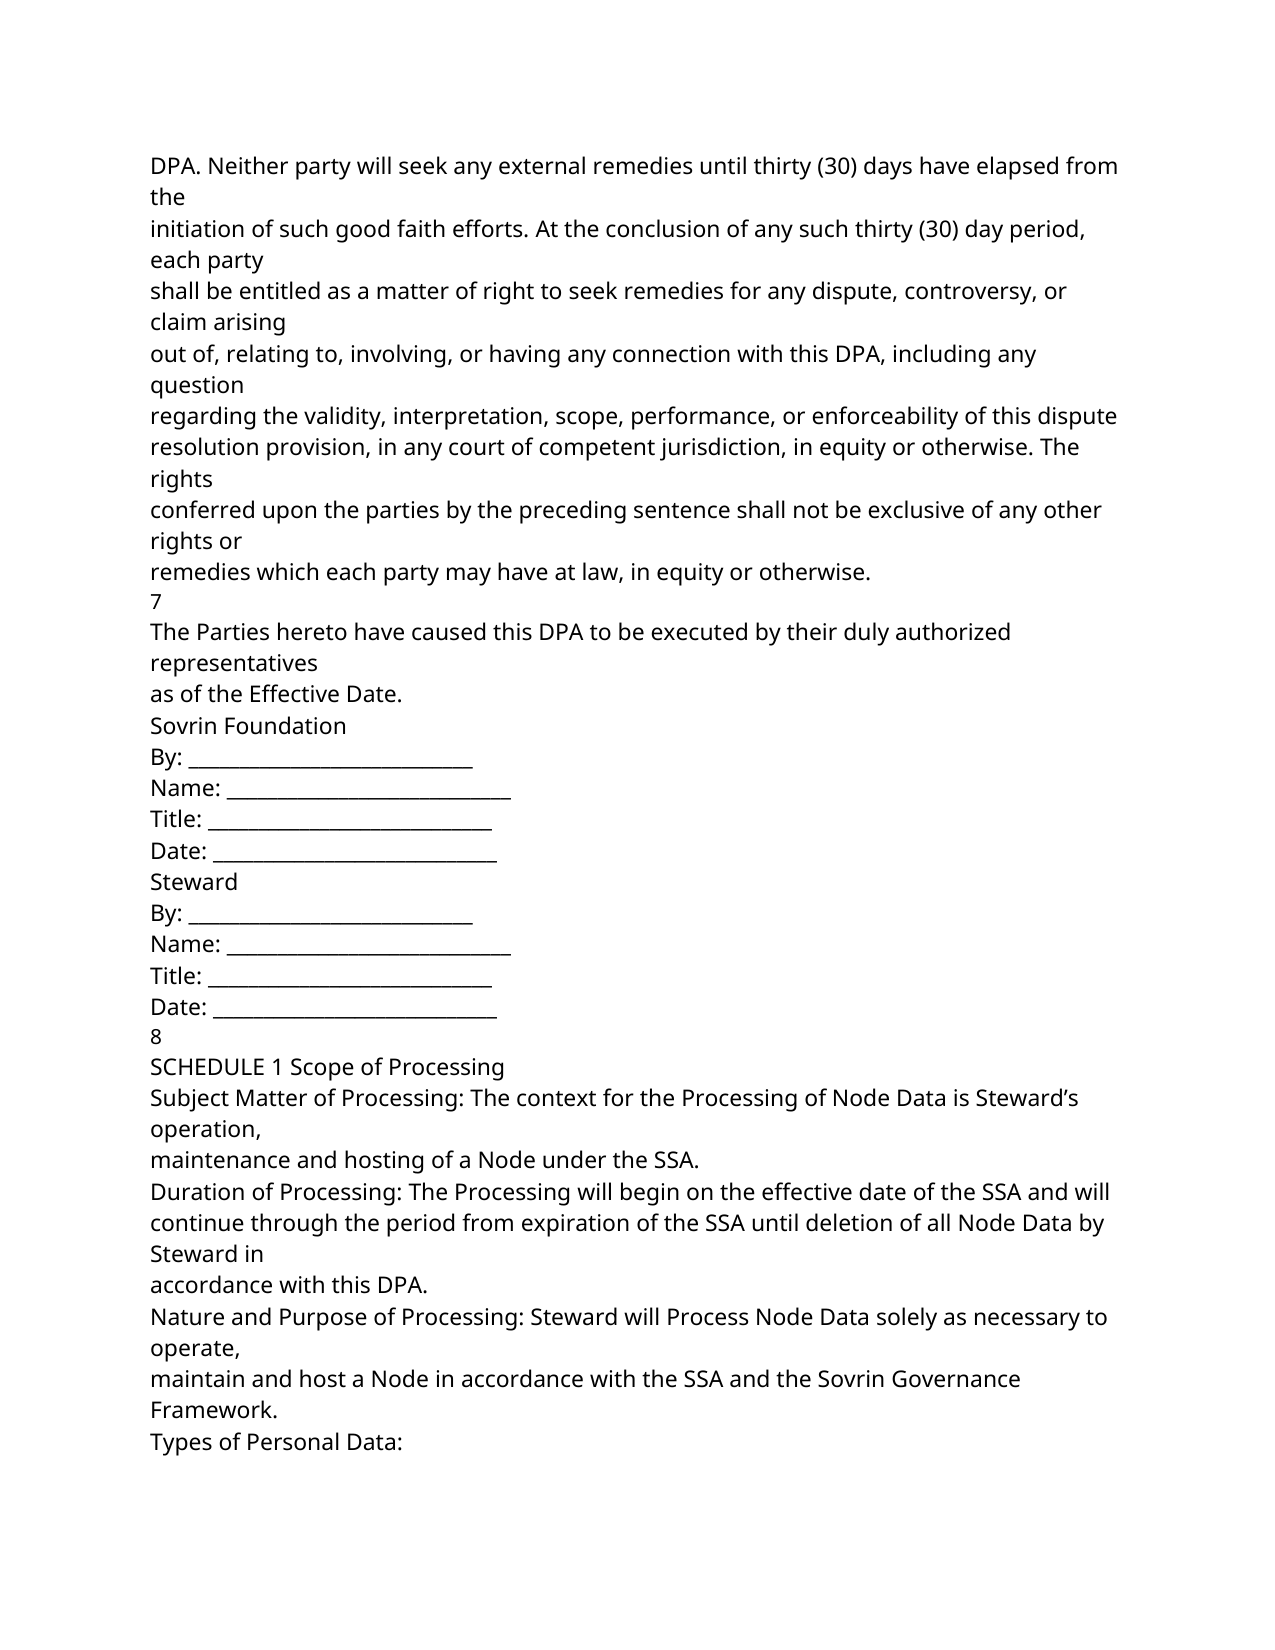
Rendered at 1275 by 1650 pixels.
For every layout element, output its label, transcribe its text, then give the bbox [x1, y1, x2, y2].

text Date: ____________________________ [150, 991, 1125, 1022]
text as of the Effective Date. [150, 678, 1125, 710]
text Types of Personal Data: [150, 1426, 1125, 1457]
text The Parties hereto have caused this DPA to be executed by their duly authorized representatives [150, 616, 1125, 678]
text DPA. Neither party will seek any external remedies until thirty (30) days have elapsed from the [150, 150, 1125, 212]
text Name: ____________________________ [150, 928, 1125, 960]
text accordance with this DPA. [150, 1269, 1125, 1301]
text regarding the validity, interpretation, scope, performance, or enforceability of this dispute [150, 400, 1125, 431]
text By: ____________________________ [150, 897, 1125, 928]
text Date: ____________________________ [150, 835, 1125, 866]
text Title: ____________________________ [150, 803, 1125, 835]
text Sovrin Foundation [150, 710, 1125, 741]
text initiation of such good faith efforts. At the conclusion of any such thirty (30) day period, each party [150, 212, 1125, 275]
text By: ____________________________ [150, 741, 1125, 772]
text out of, relating to, involving, or having any connection with this DPA, including any question [150, 337, 1125, 400]
text shall be entitled as a matter of right to seek remedies for any dispute, controversy, or claim arising [150, 275, 1125, 337]
text continue through the period from expiration of the SSA until deletion of all Node Data by Steward in [150, 1207, 1125, 1269]
text maintain and host a Node in accordance with the SSA and the Sovrin Governance Framework. [150, 1363, 1125, 1426]
text Steward [150, 866, 1125, 897]
text Title: ____________________________ [150, 960, 1125, 991]
text SCHEDULE 1 Scope of Processing [150, 1051, 1125, 1082]
text Name: ____________________________ [150, 772, 1125, 803]
text resolution provision, in any court of competent jurisdiction, in equity or otherwise. The rights [150, 431, 1125, 494]
text 7 [150, 587, 1125, 616]
text 8 [150, 1022, 1125, 1051]
text Nature and Purpose of Processing: Steward will Process Node Data solely as necessary to operate, [150, 1301, 1125, 1363]
text conferred upon the parties by the preceding sentence shall not be exclusive of any other rights or [150, 494, 1125, 556]
text Subject Matter of Processing: The context for the Processing of Node Data is Steward’s operation, [150, 1082, 1125, 1144]
text remedies which each party may have at law, in equity or otherwise. [150, 556, 1125, 587]
text Duration of Processing: The Processing will begin on the effective date of the SSA and will [150, 1176, 1125, 1207]
text maintenance and hosting of a Node under the SSA. [150, 1144, 1125, 1176]
